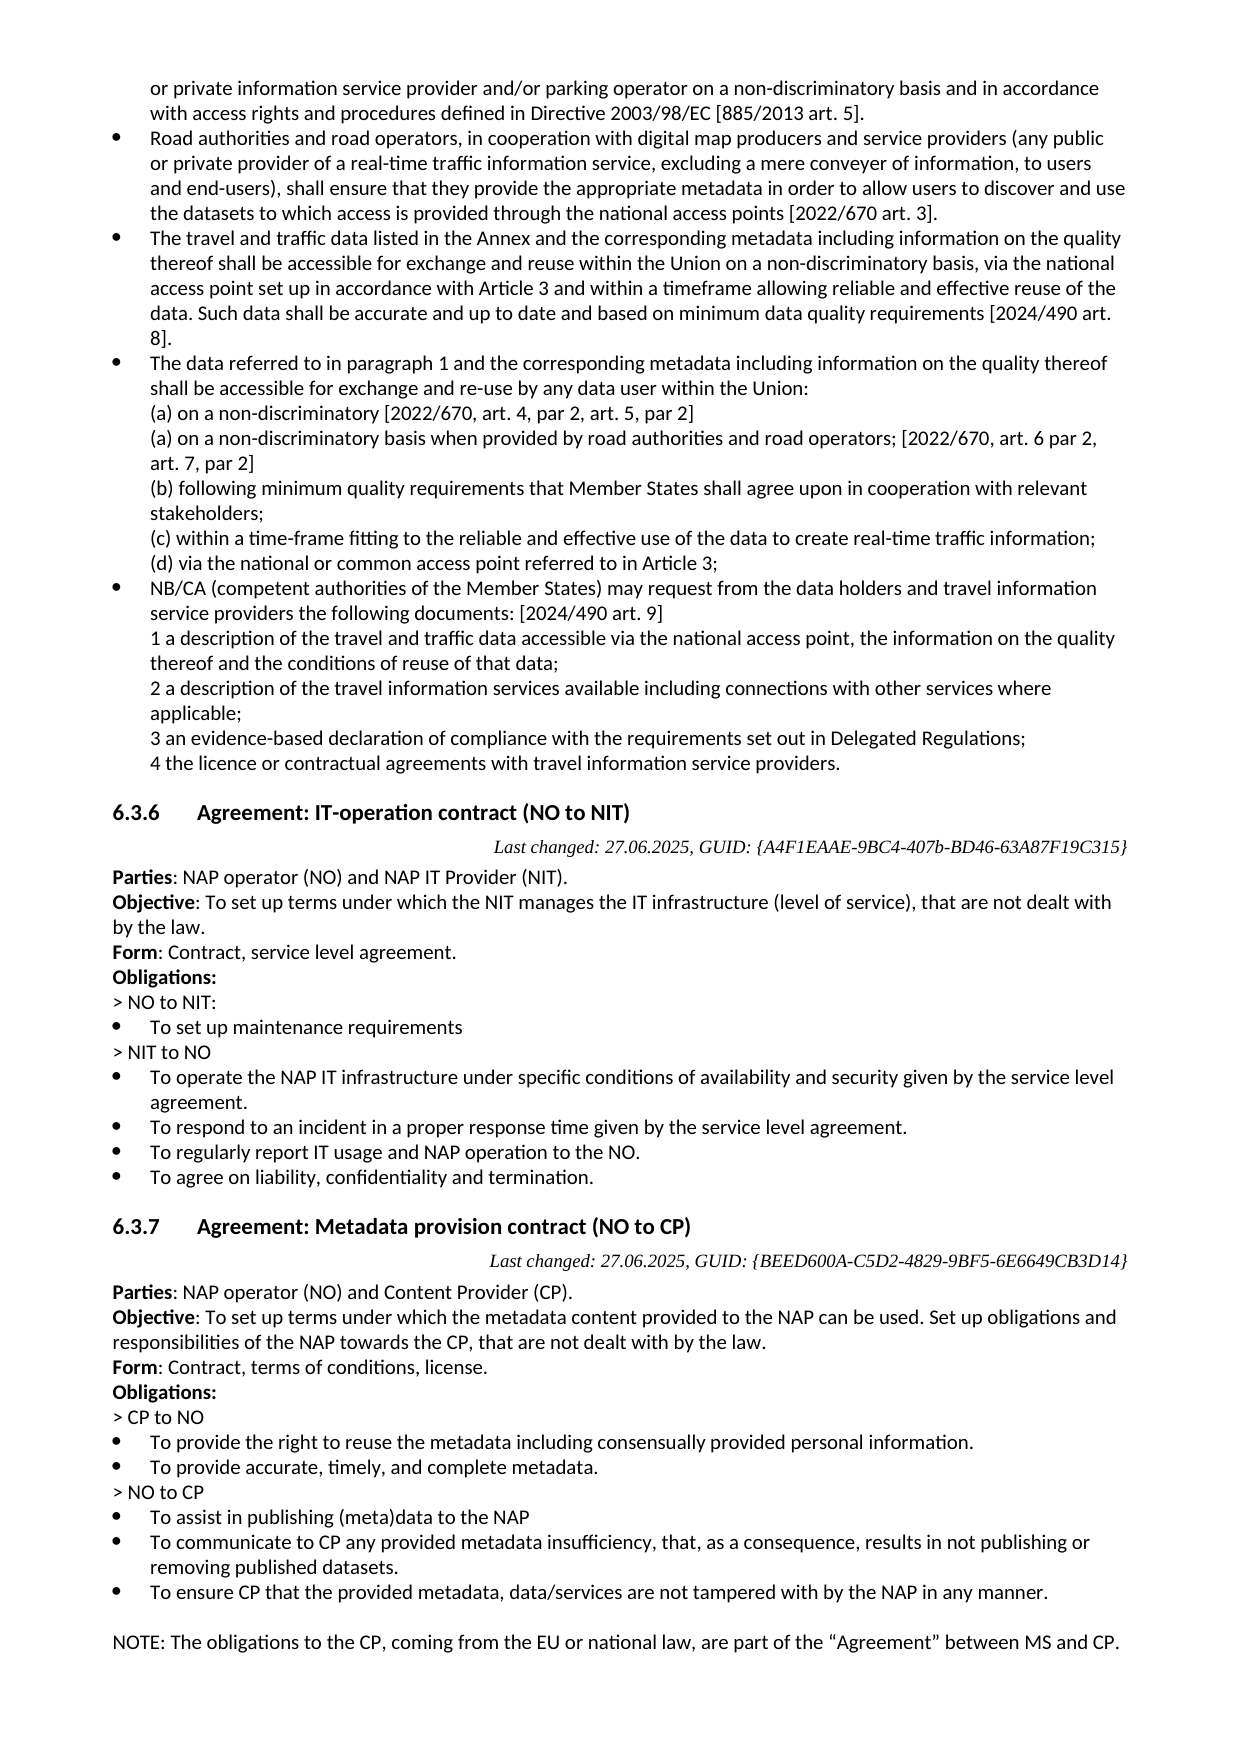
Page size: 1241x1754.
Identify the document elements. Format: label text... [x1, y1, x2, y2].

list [112, 75, 1128, 125]
text Objective: To set up terms under which the NIT manages the IT infrastructure (level of service), that are not dealt with by the law. [112, 889, 1128, 939]
text > NO to NIT: [112, 989, 1128, 1014]
text > CP to NO [112, 1404, 1128, 1429]
list To operate the NAP IT infrastructure under specific conditions of availability and security given by the service level agreement. [112, 1064, 1128, 1114]
list To communicate to CP any provided metadata insufficiency, that, as a consequence, results in not publishing or removing published datasets. [112, 1529, 1128, 1579]
text Parties: NAP operator (NO) and Content Provider (CP). [112, 1279, 1128, 1304]
list To set up maintenance requirements [112, 1014, 1128, 1039]
subtitle Agreement: IT-operation contract (NO to NIT) [112, 800, 1128, 825]
list To agree on liability, confidentiality and termination. [112, 1164, 1128, 1189]
list NB/CA (competent authorities of the Member States) may request from the data holders and travel information service providers the following documents: [2024/490 art. 9] 1 a description of the travel and traffic data accessible via the national access point, the information on the quality thereof and the conditions of reuse of that data; 2 a description of the travel information services available including connections with other services where applicable; 3 an evidence-based declaration of compliance with the requirements set out in Delegated Regulations; 4 the licence or contractual agreements with travel information service providers. [112, 575, 1128, 775]
list To assist in publishing (meta)data to the NAP [112, 1504, 1128, 1529]
list To ensure CP that the provided metadata, data/services are not tampered with by the NAP in any manner. [112, 1579, 1128, 1604]
subtitle Agreement: Metadata provision contract (NO to CP) [112, 1214, 1128, 1239]
list The travel and traffic data listed in the Annex and the corresponding metadata including information on the quality thereof shall be accessible for exchange and reuse within the Union on a non-discriminatory basis, via the national access point set up in accordance with Article 3 and within a timeframe allowing reliable and effective reuse of the data. Such data shall be accurate and up to date and based on minimum data quality requirements [2024/490 art. 8]. [112, 225, 1128, 350]
text > NIT to NO [112, 1039, 1128, 1064]
text Form: Contract, service level agreement. [112, 939, 1128, 964]
list To regularly report IT usage and NAP operation to the NO. [112, 1139, 1128, 1164]
text Obligations: [112, 964, 1128, 989]
text NOTE: The obligations to the CP, coming from the EU or national law, are part of the “Agreement” between MS and CP. [112, 1629, 1128, 1654]
list To provide the right to reuse the metadata including consensually provided personal information. [112, 1429, 1128, 1454]
list Road authorities and road operators, in cooperation with digital map producers and service providers (any public or private provider of a real-time traffic information service, excluding a mere conveyer of information, to users and end-users), shall ensure that they provide the appropriate metadata in order to allow users to discover and use the datasets to which access is provided through the national access points [2022/670 art. 3]. [112, 125, 1128, 225]
list To provide accurate, timely, and complete metadata. [112, 1454, 1128, 1479]
text Last changed: 27.06.2025, GUID: {BEED600A-C5D2-4829-9BF5-6E6649CB3D14} [112, 1248, 1128, 1273]
text Last changed: 27.06.2025, GUID: {A4F1EAAE-9BC4-407b-BD46-63A87F19C315} [112, 833, 1128, 858]
list The data referred to in paragraph 1 and the corresponding metadata including information on the quality thereof shall be accessible for exchange and re-use by any data user within the Union: (a) on a non-discriminatory [2022/670, art. 4, par 2, art. 5, par 2] (a) on a non-discriminatory basis when provided by road authorities and road operators; [2022/670, art. 6 par 2, art. 7, par 2] (b) following minimum quality requirements that Member States shall agree upon in cooperation with relevant stakeholders; (c) within a time-frame fitting to the reliable and effective use of the data to create real-time traffic information; (d) via the national or common access point referred to in Article 3; [112, 350, 1128, 575]
text > NO to CP [112, 1479, 1128, 1504]
list To respond to an incident in a proper response time given by the service level agreement. [112, 1114, 1128, 1139]
text Objective: To set up terms under which the metadata content provided to the NAP can be used. Set up obligations and responsibilities of the NAP towards the CP, that are not dealt with by the law. [112, 1304, 1128, 1354]
text Form: Contract, terms of conditions, license. [112, 1354, 1128, 1379]
text Parties: NAP operator (NO) and NAP IT Provider (NIT). [112, 864, 1128, 889]
text Obligations: [112, 1379, 1128, 1404]
